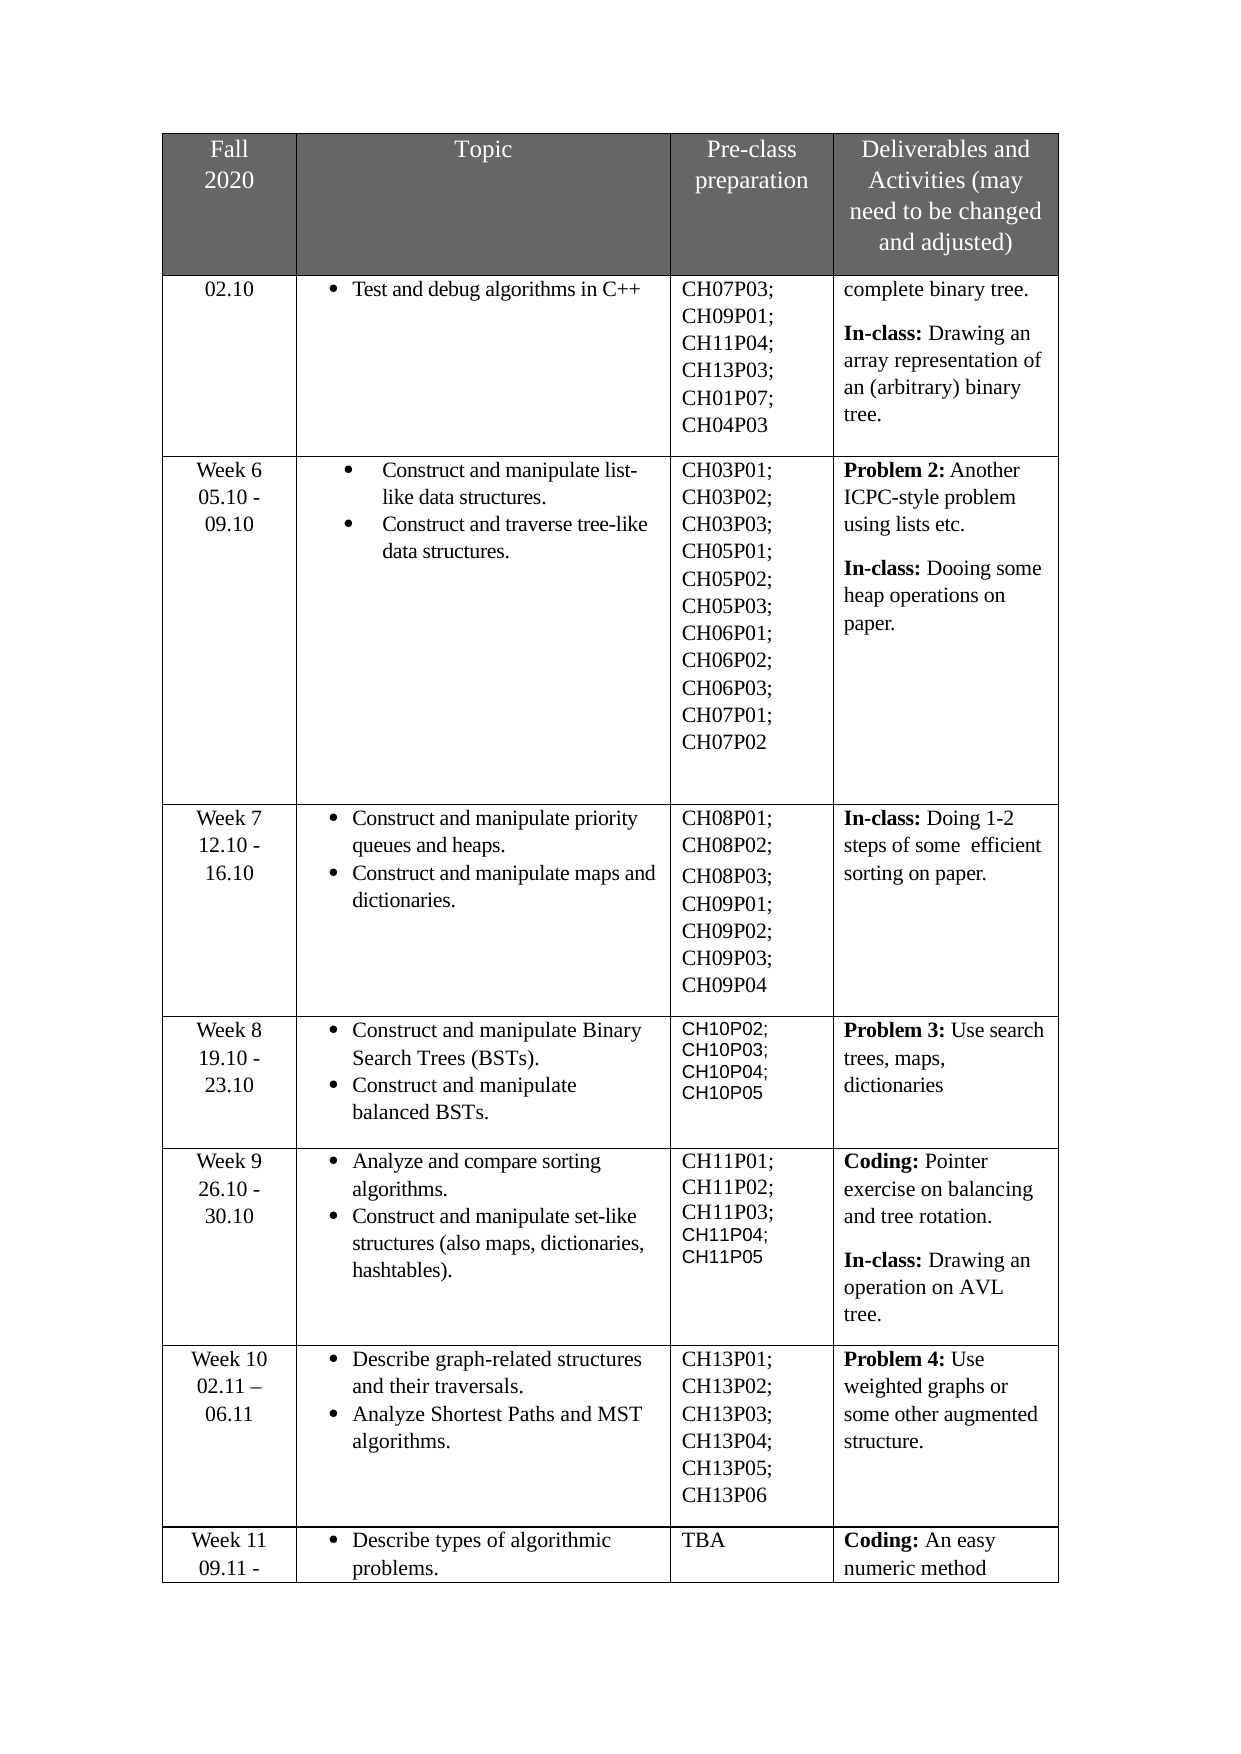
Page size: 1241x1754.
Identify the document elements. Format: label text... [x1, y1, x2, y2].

table_cell Describe graph-related structures and their traversals. Analyze Shortest Paths and MST algorithms. [297, 1346, 670, 1526]
table_cell Problem 4: Use weighted graphs or some other augmented structure. [834, 1346, 1058, 1526]
table_cell CH13P01; CH13P02; CH13P03; CH13P04; CH13P05; CH13P06 [671, 1346, 833, 1526]
table_header Pre-class preparation [671, 134, 833, 275]
table_cell Problem 2: Another ICPC-style problem using lists etc. In-class: Dooing some heap operations on paper. [834, 457, 1058, 804]
table_cell Week 5 28.09 - 02.10 [163, 276, 296, 456]
table_header Fall 2020 [163, 134, 296, 275]
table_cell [297, 1528, 670, 1582]
table_cell Coding: Pointer exercise on balancing and tree rotation. In-class: Drawing an operation on AVL tree. [834, 1149, 1058, 1345]
table_cell Construct and manipulate priority queues and heaps. Construct and manipulate maps and dictionaries. [297, 805, 670, 1016]
table_header Topic [297, 134, 670, 275]
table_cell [297, 276, 670, 456]
table_cell Construct and manipulate list-like data structures. Construct and traverse tree-like data structures. [297, 457, 670, 804]
table_cell Problem 3: Use search trees, maps, dictionaries [834, 1017, 1058, 1147]
table_cell Week 8 19.10 - 23.10 [163, 1017, 296, 1147]
table_cell Construct and manipulate Binary Search Trees (BSTs). Construct and manipulate balanced BSTs. [297, 1017, 670, 1147]
table_header Deliverables and Activities (may need to be changed and adjusted) [834, 134, 1058, 275]
table_cell CH11P01; CH11P02; CH11P03; CH11P04; CH11P05 [671, 1149, 833, 1345]
table_cell Analyze and compare sorting algorithms. Construct and manipulate set-like structures (also maps, dictionaries, hashtables). [297, 1149, 670, 1345]
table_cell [671, 276, 833, 456]
table_cell Week 9 26.10 - 30.10 [163, 1149, 296, 1345]
table_cell TBA [671, 1528, 833, 1582]
table_cell Week 6 05.10 - 09.10 [163, 457, 296, 804]
table_cell Week 11 09.11 - 13.11 [163, 1528, 296, 1582]
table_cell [834, 276, 1058, 456]
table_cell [834, 1528, 1058, 1582]
table_cell CH10P02; CH10P03; CH10P04; CH10P05 [671, 1017, 833, 1147]
table_cell Week 7 12.10 - 16.10 [163, 805, 296, 1016]
table_cell Week 10 02.11 – 06.11 [163, 1346, 296, 1526]
table_cell CH03P01; CH03P02; CH03P03; CH05P01; CH05P02; CH05P03; CH06P01; CH06P02; CH06P03; CH07P01; CH07P02 [671, 457, 833, 804]
table_cell CH08P01; CH08P02; CH08P03; CH09P01; CH09P02; CH09P03; CH09P04 [671, 805, 833, 1016]
table_cell In-class: Doing 1-2 steps of some efficient sorting on paper. [834, 805, 1058, 1016]
